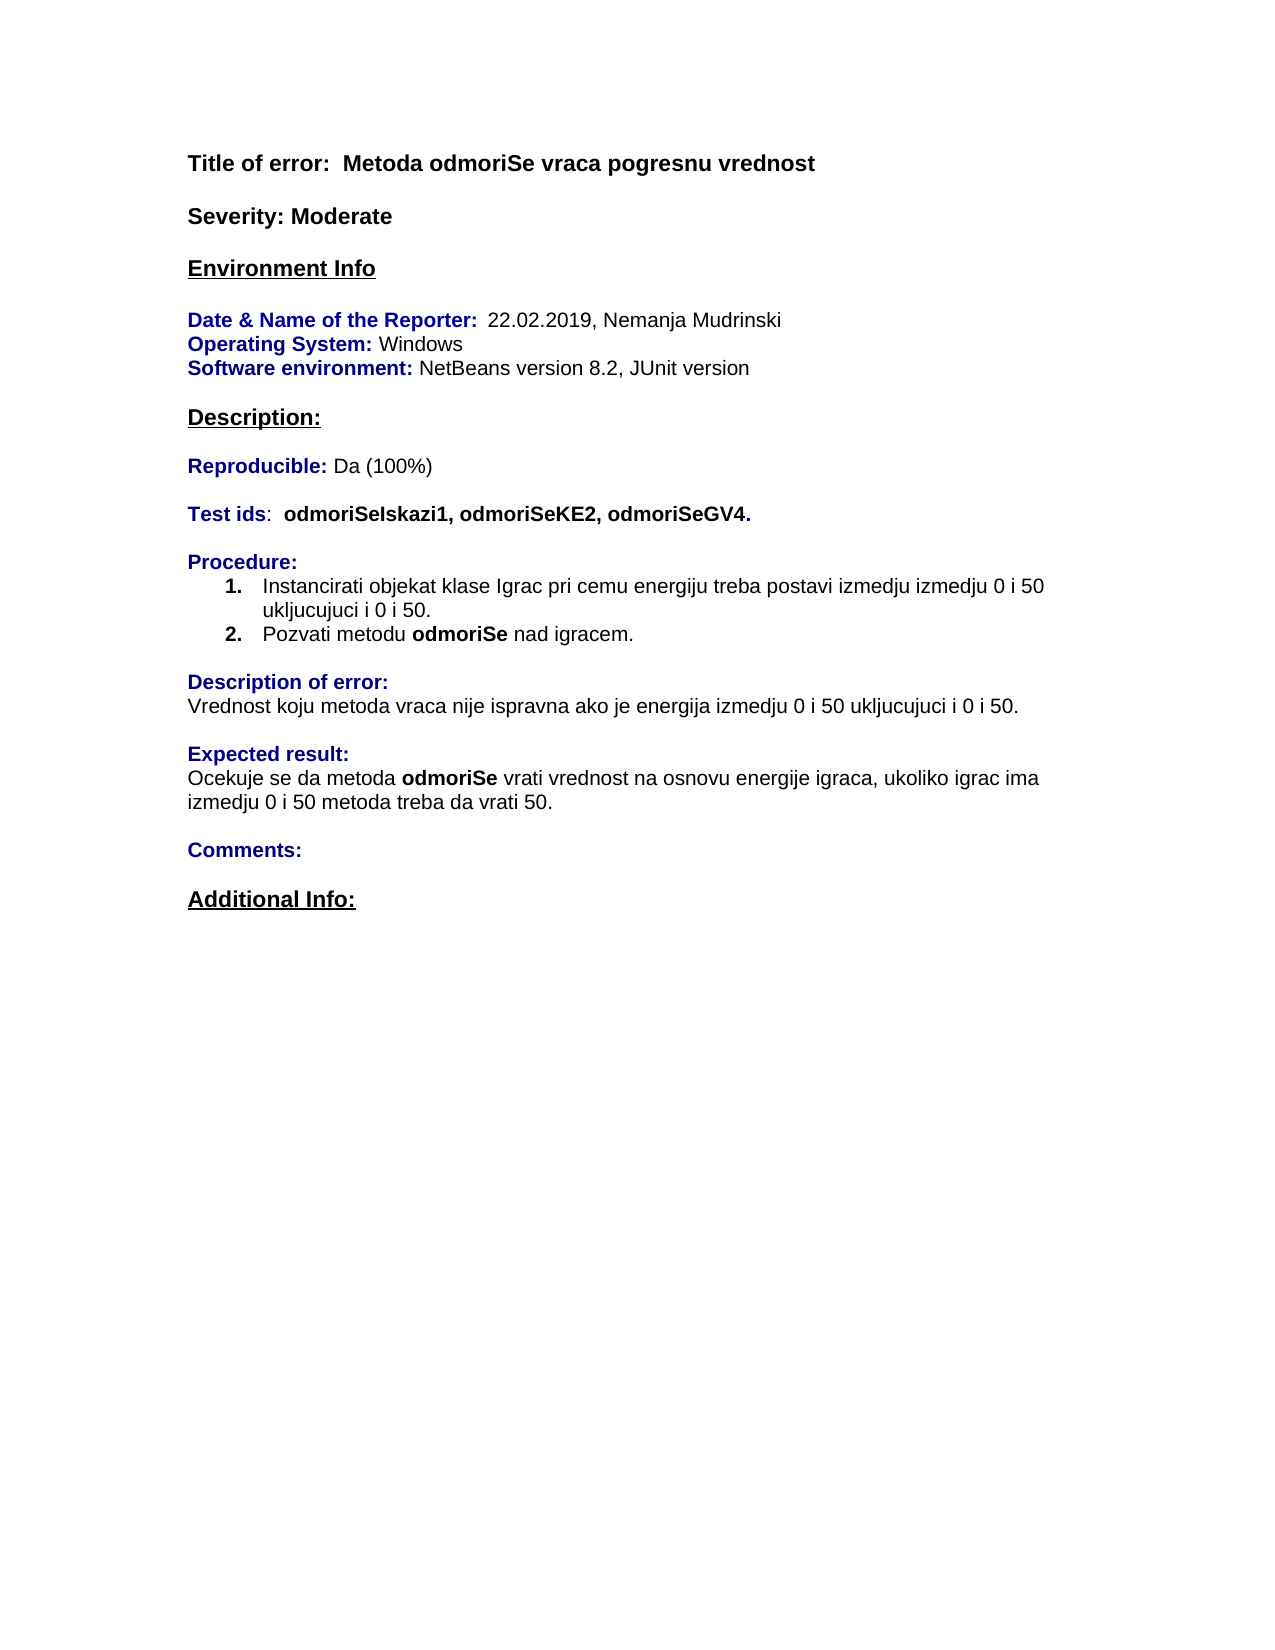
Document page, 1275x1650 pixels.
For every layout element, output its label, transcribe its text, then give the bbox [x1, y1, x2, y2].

text Test ids: odmoriSeIskazi1, odmoriSeKE2, odmoriSeGV4. [187, 502, 1087, 526]
text Title of error: Metoda odmoriSe vraca pogresnu vrednost [187, 150, 1087, 176]
text Software environment: NetBeans version 8.2, JUnit version [187, 356, 1087, 380]
text Description of error: [187, 670, 1087, 694]
text Expected result: [187, 742, 1087, 766]
text Environment Info [187, 255, 1087, 282]
text Reproducible: Da (100%) [187, 454, 1087, 478]
text Description: [187, 404, 1087, 430]
text Additional Info: [187, 886, 1087, 912]
text Comments: [187, 838, 1087, 862]
text Ocekuje se da metoda odmoriSe vrati vrednost na osnovu energije igraca, ukoliko igrac ima izmedju 0 i 50 metoda treba da vrati 50. [187, 766, 1087, 814]
list Instancirati objekat klase Igrac pri cemu energiju treba postavi izmedju izmedju 0 i 50 ukljucujuci i 0 i 50. [225, 574, 1087, 622]
text Date & Name of the Reporter: 22.02.2019, Nemanja Mudrinski [187, 308, 1087, 332]
text Severity: Moderate [187, 203, 1087, 229]
text Procedure: [187, 550, 1087, 574]
list Pozvati metodu odmoriSe nad igracem. [225, 622, 1087, 646]
text Vrednost koju metoda vraca nije ispravna ako je energija izmedju 0 i 50 ukljucujuci i 0 i 50. [187, 694, 1087, 718]
text Operating System: Windows [187, 332, 1087, 356]
